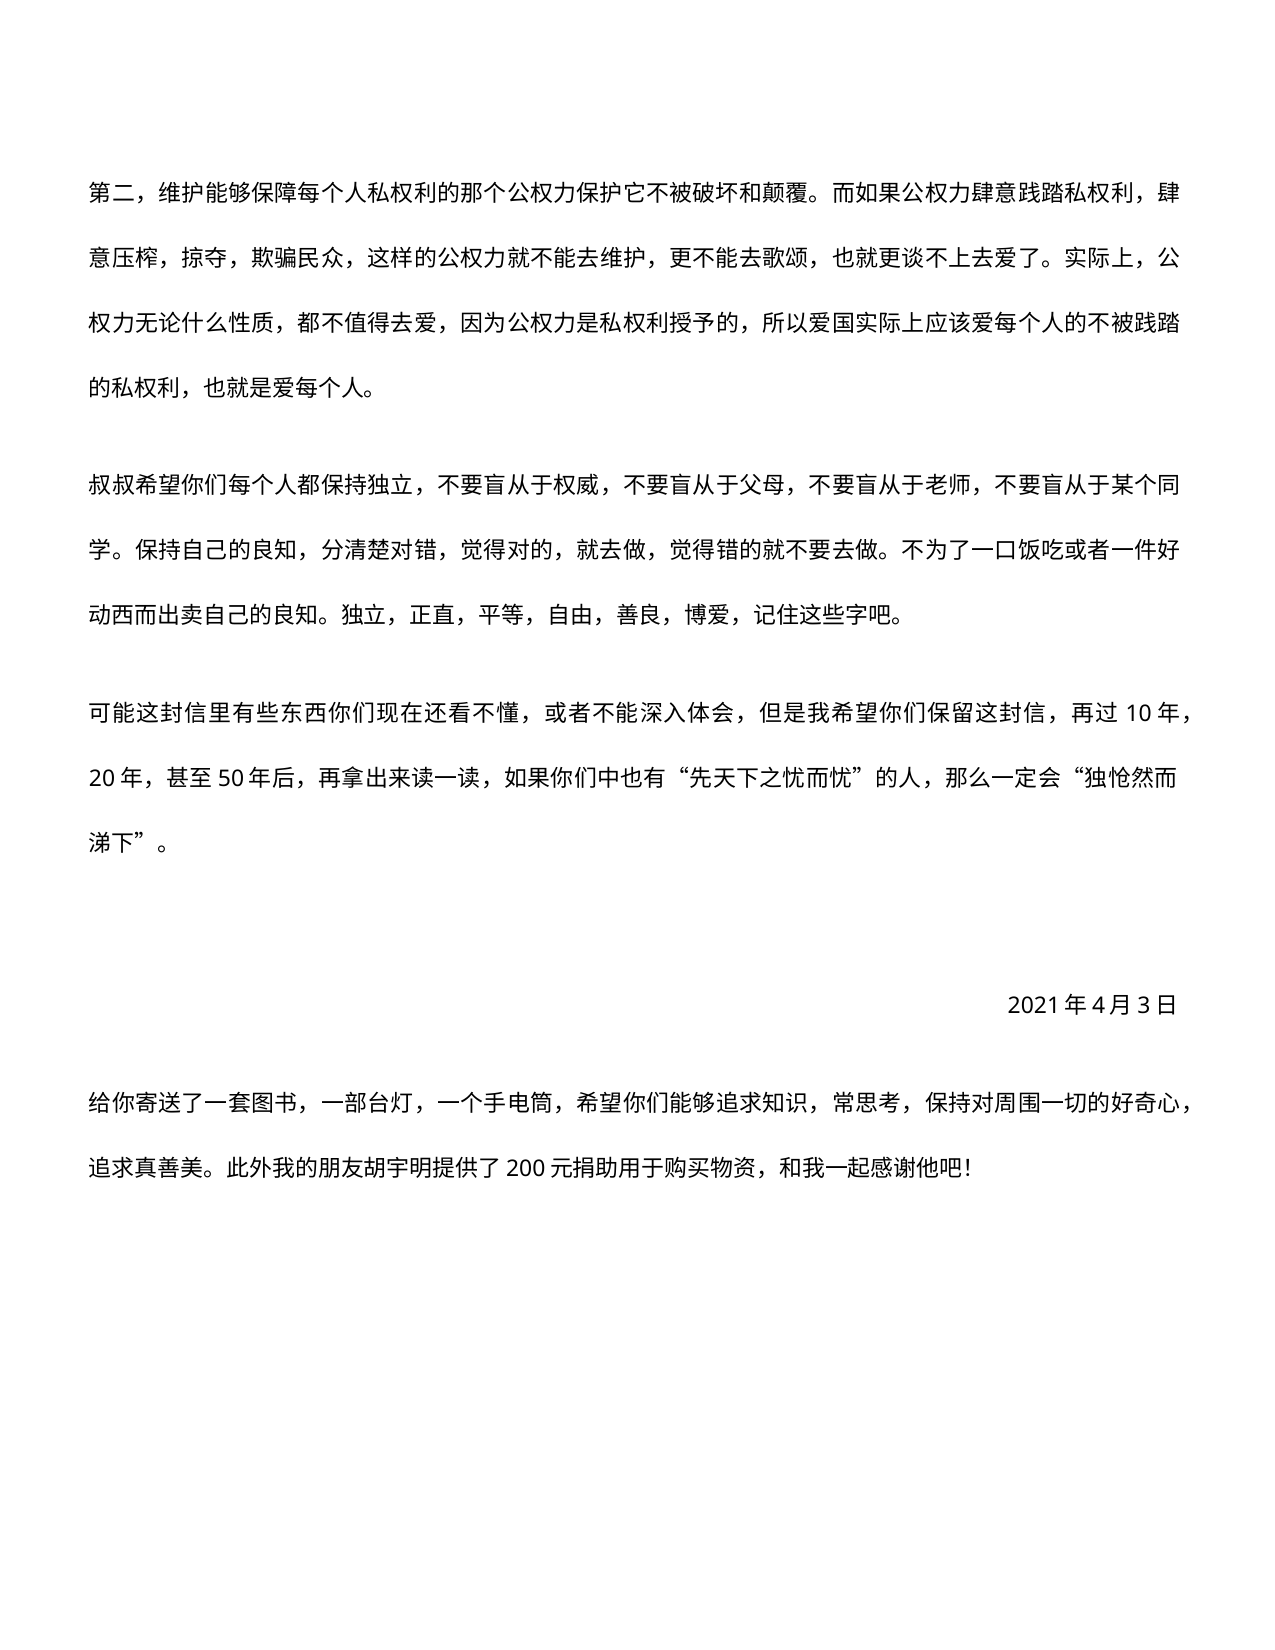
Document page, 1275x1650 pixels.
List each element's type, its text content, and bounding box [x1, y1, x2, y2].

text 2021年4月3日 [89, 971, 1181, 1036]
text 叔叔希望你们每个人都保持独立，不要盲从于权威，不要盲从于父母，不要盲从于老师，不要盲从于某个同学。保持自己的良知，分清楚对错，觉得对的，就去做，觉得错的就不要去做。不为了一口饭吃或者一件好动西而出卖自己的良知。独立，正直，平等，自由，善良，博爱，记住这些字吧。 [89, 451, 1181, 646]
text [89, 159, 1181, 419]
text 可能这封信里有些东西你们现在还看不懂，或者不能深入体会，但是我希望你们保留这封信，再过10年，20年，甚至50年后，再拿出来读一读，如果你们中也有“先天下之忧而忧”的人，那么一定会“独怆然而涕下”。 [89, 679, 1181, 874]
text 给你寄送了一套图书，一部台灯，一个手电筒，希望你们能够追求知识，常思考，保持对周围一切的好奇心，追求真善美。此外我的朋友胡宇明提供了200元捐助用于购买物资，和我一起感谢他吧！ [89, 1069, 1181, 1199]
